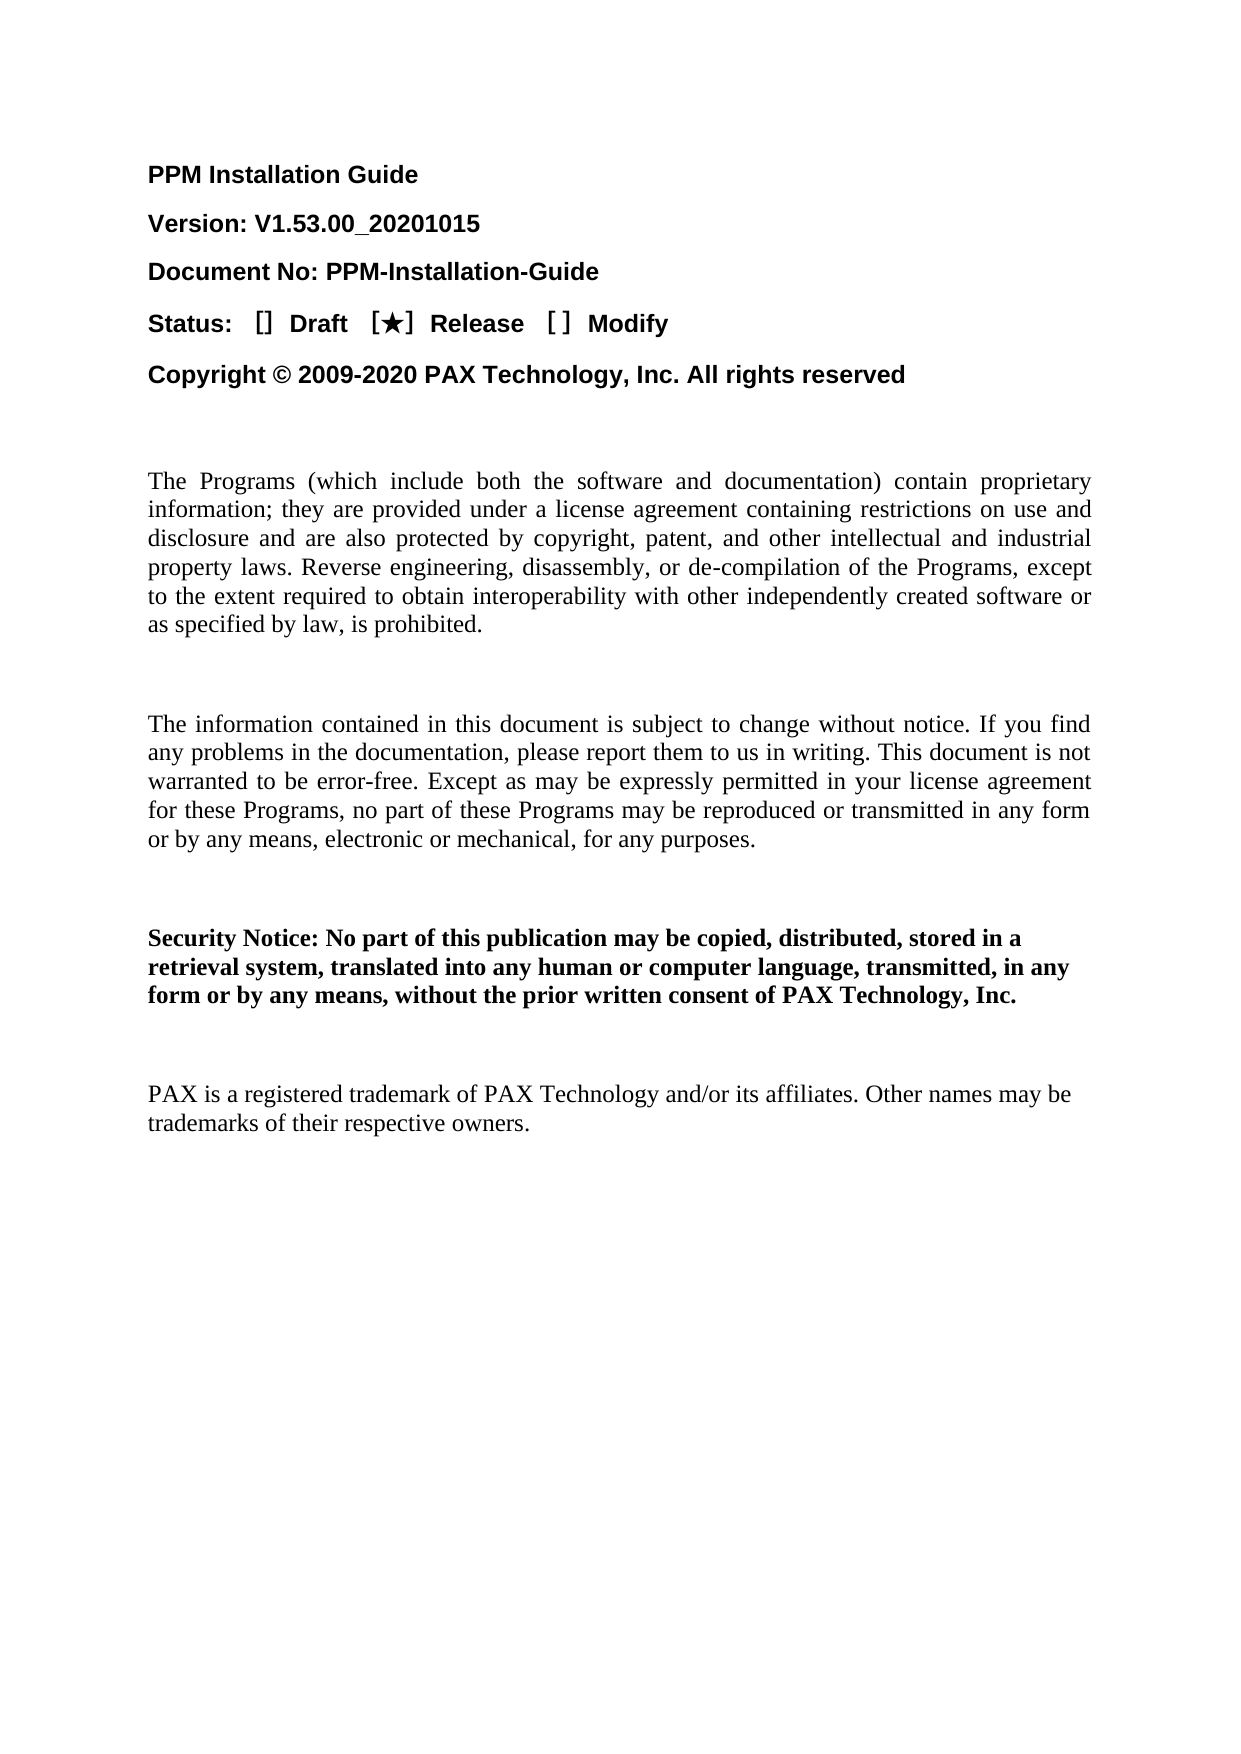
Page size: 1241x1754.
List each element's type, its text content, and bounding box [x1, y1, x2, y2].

text Status: ［］Draft ［★］Release ［ ］Modify [148, 306, 1092, 339]
text PPM Installation Guide [148, 160, 1092, 189]
text The Programs (which include both the software and documentation) contain proprietary information; they are provided under a license agreement containing restrictions on use and disclosure and are also protected by copyright, patent, and other intellectual and industrial property laws. Reverse engineering, disassembly, or de-compilation of the Programs, except to the extent required to obtain interoperability with other independently created software or as specified by law, is prohibited. [148, 466, 1092, 638]
text Version: V1.53.00_20201015 [148, 209, 1092, 237]
text PAX is a registered trademark of PAX Technology and/or its affiliates. Other names may be trademarks of their respective owners. [148, 1079, 1092, 1137]
text Copyright © 2009-2020 PAX Technology, Inc. All rights reserved [148, 361, 1092, 389]
text Security Notice: No part of this publication may be copied, distributed, stored in a retrieval system, translated into any human or computer language, transmitted, in any form or by any means, without the prior written consent of PAX Technology, Inc. [148, 923, 1092, 1009]
text Document No: PPM-Installation-Guide [148, 257, 1092, 286]
text The information contained in this document is subject to change without notice. If you find any problems in the documentation, please report them to us in writing. This document is not warranted to be error-free. Except as may be expressly permitted in your license agreement for these Programs, no part of these Programs may be reproduced or transmitted in any form or by any means, electronic or mechanical, for any purposes. [148, 709, 1092, 852]
